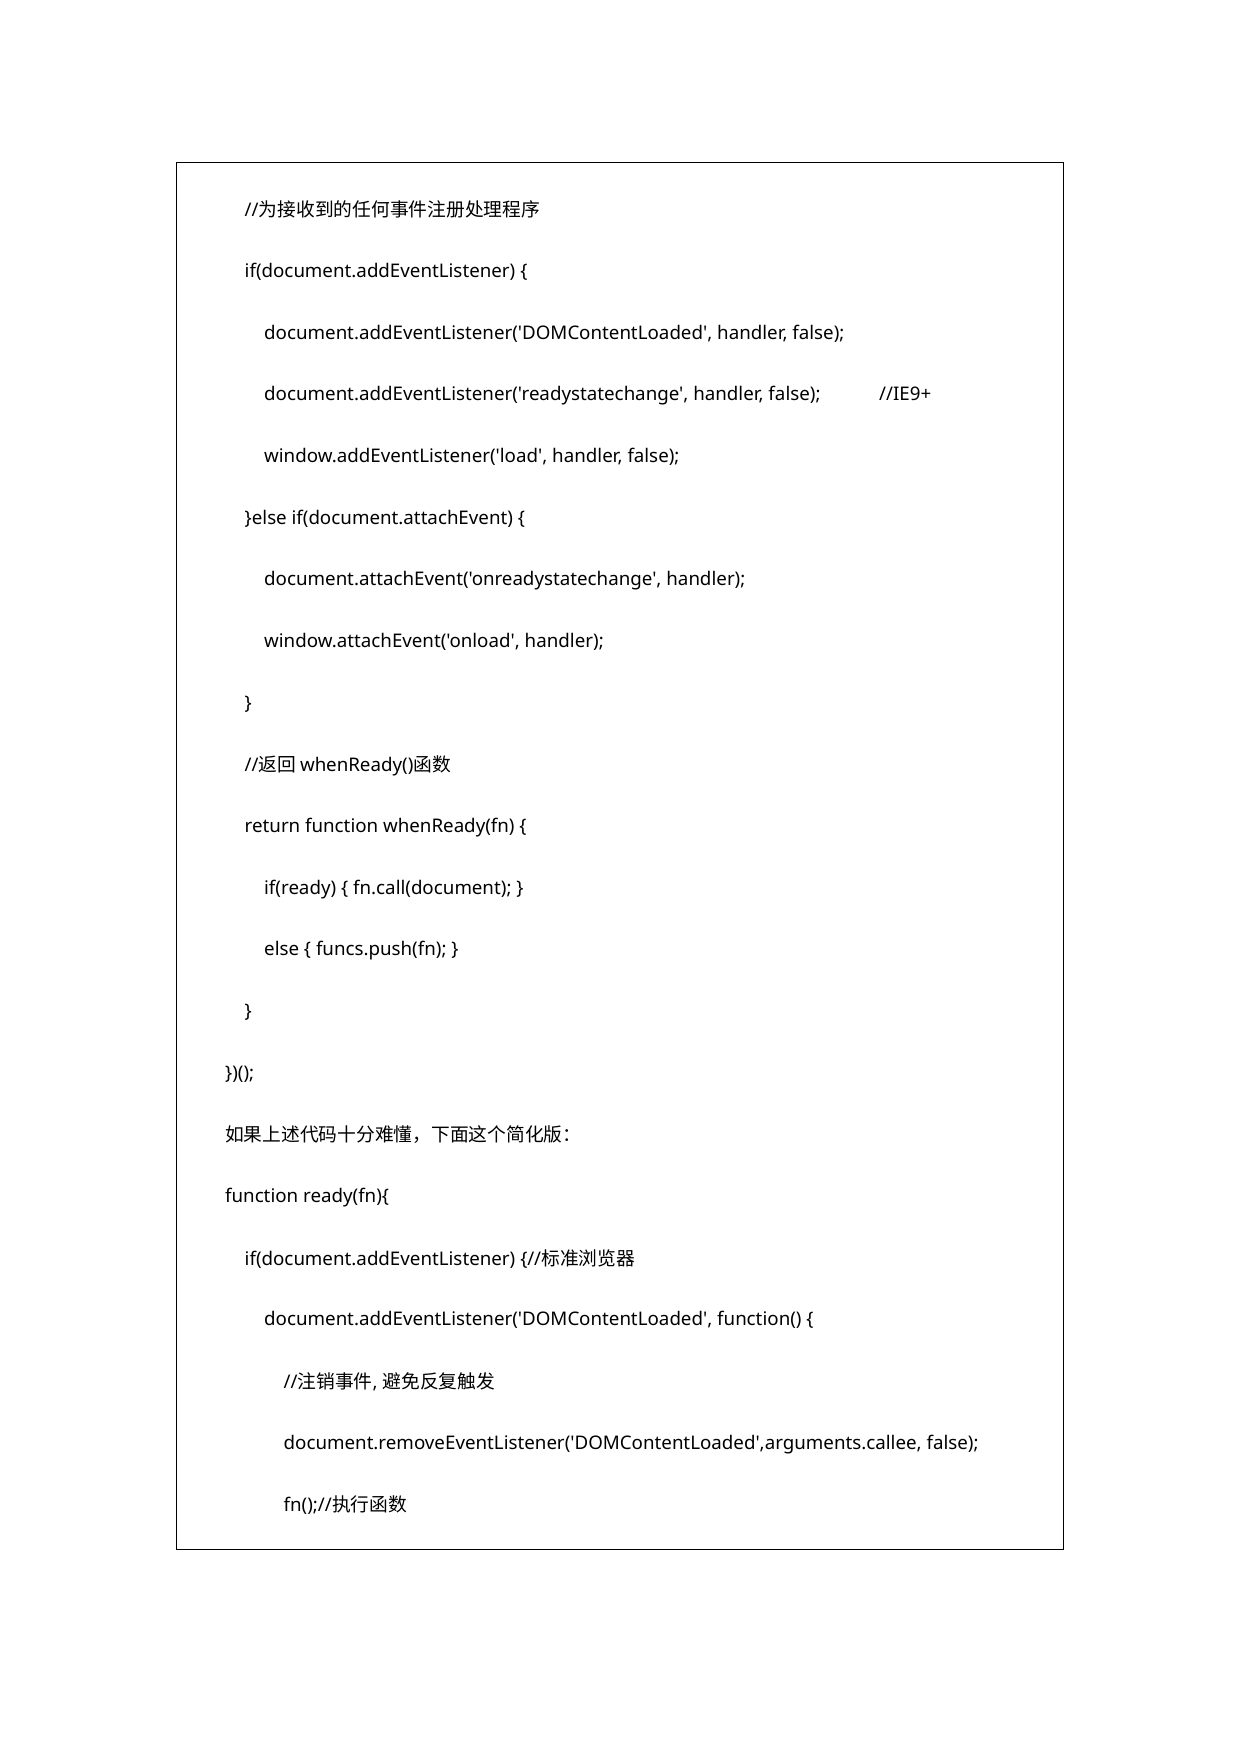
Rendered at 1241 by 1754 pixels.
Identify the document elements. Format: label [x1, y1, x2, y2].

table_header [177, 163, 1063, 1549]
